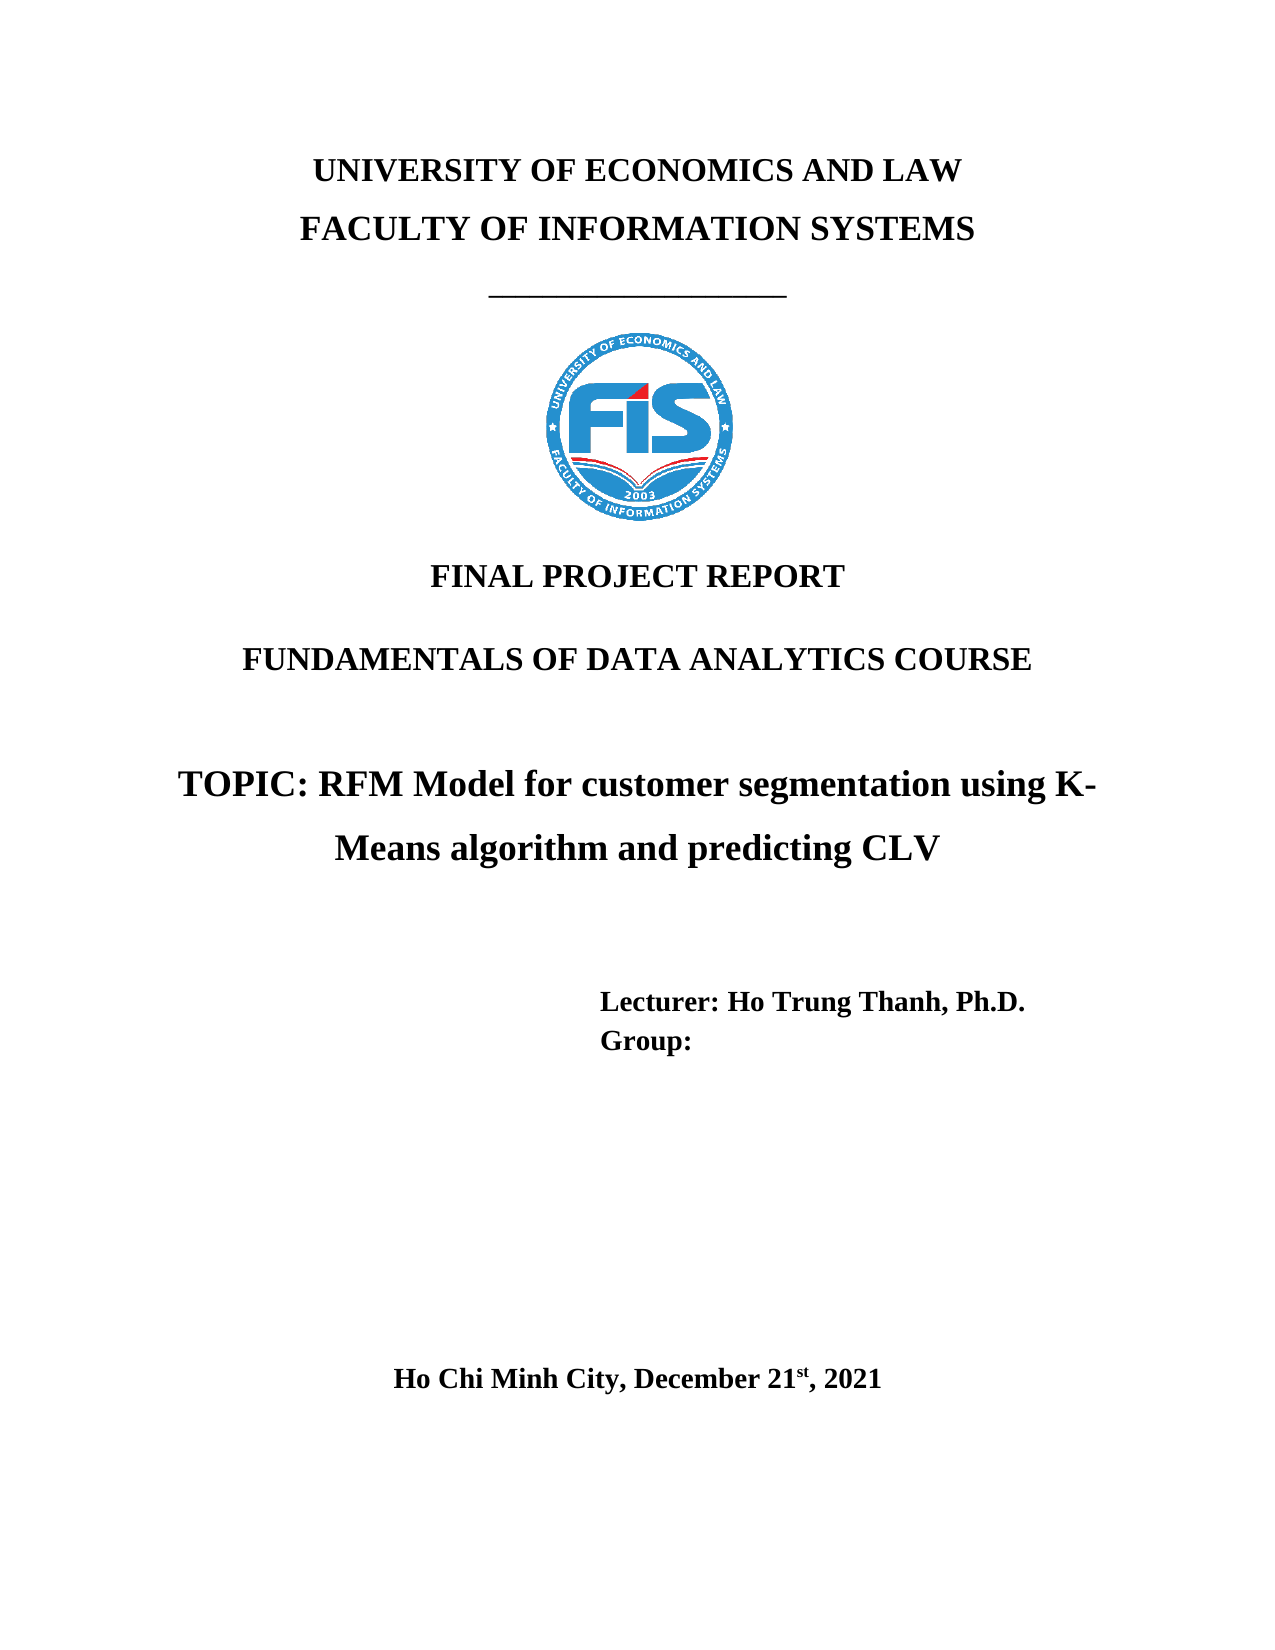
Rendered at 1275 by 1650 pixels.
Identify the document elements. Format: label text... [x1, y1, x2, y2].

text ______________________ [150, 269, 1125, 300]
text Ho Chi Minh City, December 21st, 2021 [150, 1361, 1125, 1395]
picture [534, 325, 741, 532]
text FACULTY OF INFORMATION SYSTEMS [150, 207, 1125, 248]
text Group: [581, 1023, 1125, 1057]
text TOPIC: RFM Model for customer segmentation using K-Means algorithm and predicting CLV [150, 696, 1125, 869]
text UNIVERSITY OF ECONOMICS AND LAW [150, 150, 1125, 188]
text FINAL PROJECT REPORT [150, 556, 1125, 595]
text Lecturer: Ho Trung Thanh, Ph.D. [591, 984, 1125, 1018]
text FUNDAMENTALS OF DATA ANALYTICS COURSE [150, 639, 1125, 677]
